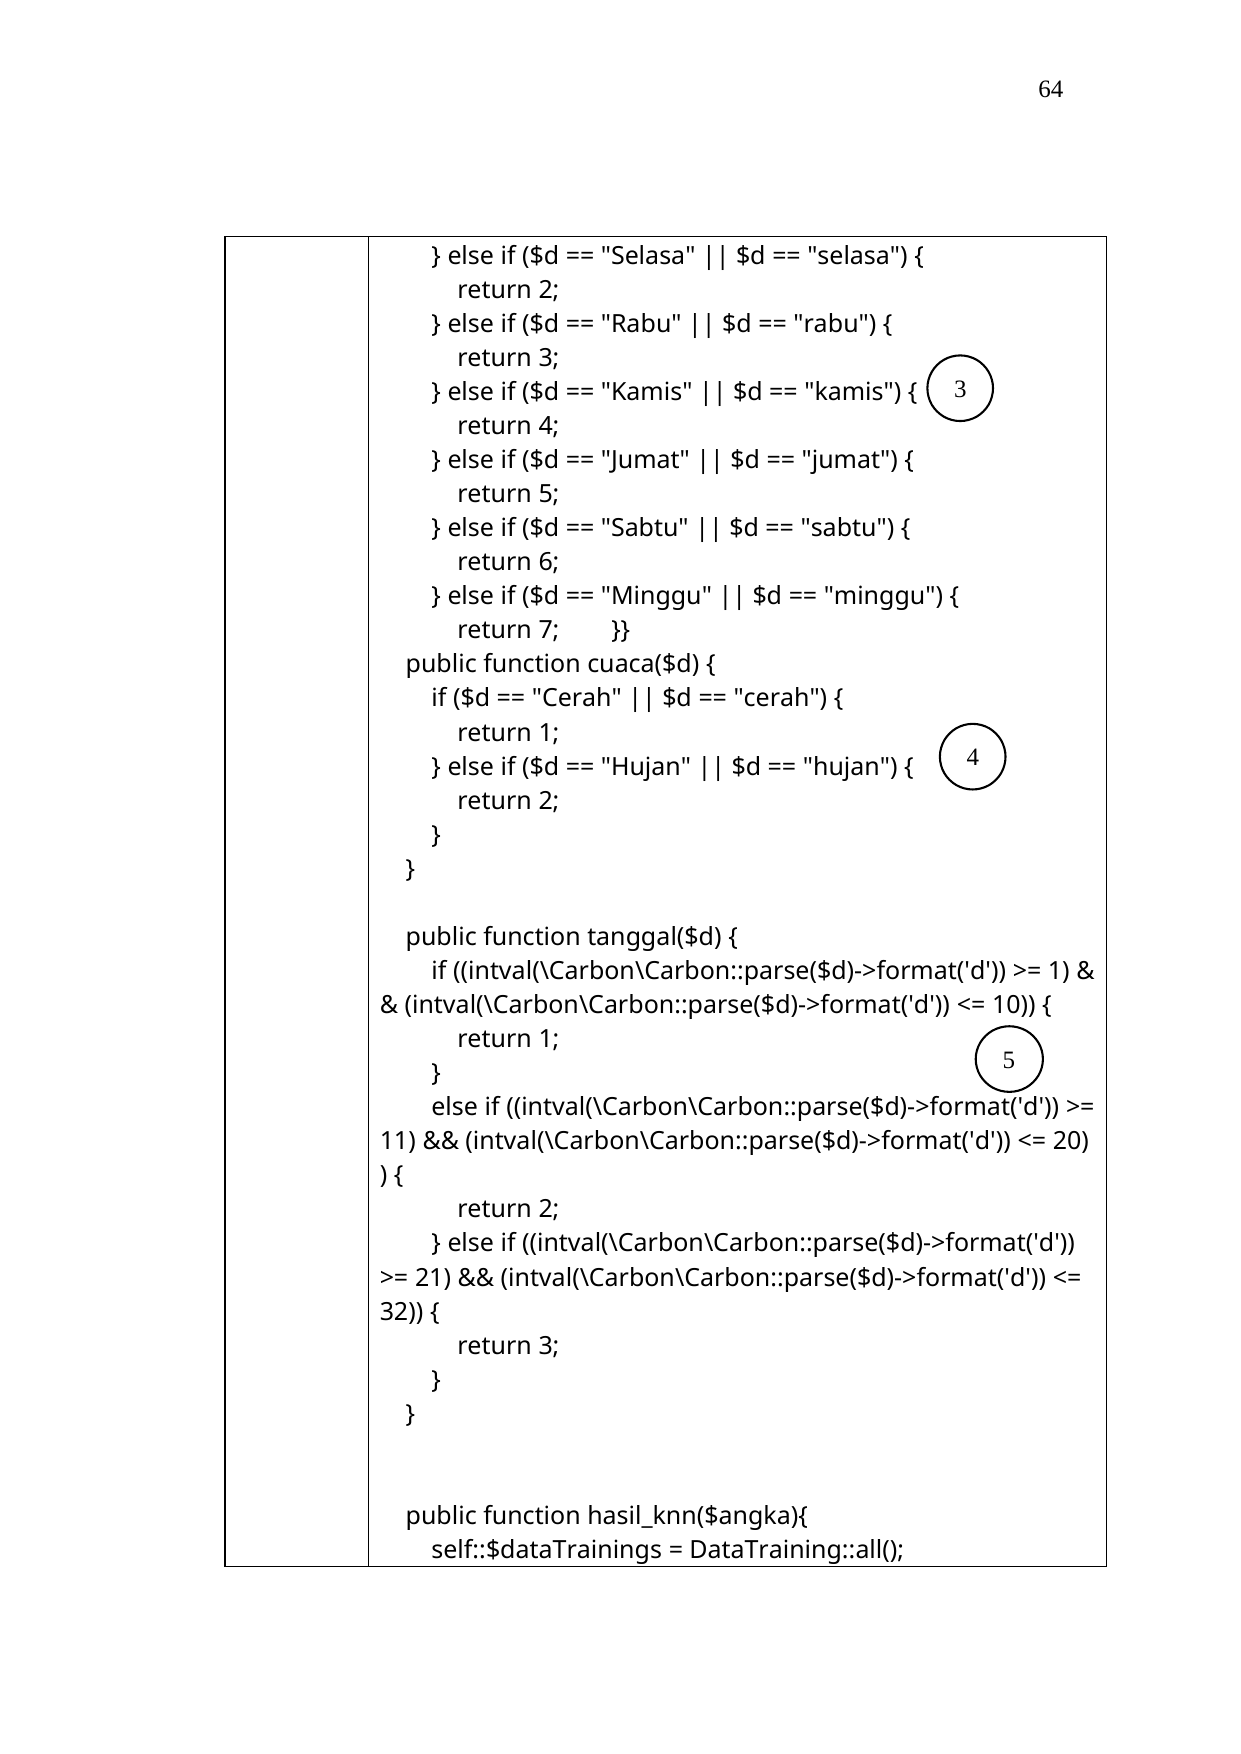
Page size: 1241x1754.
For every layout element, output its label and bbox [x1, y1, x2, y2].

table_cell [369, 237, 1106, 1566]
table_cell [226, 237, 368, 1566]
